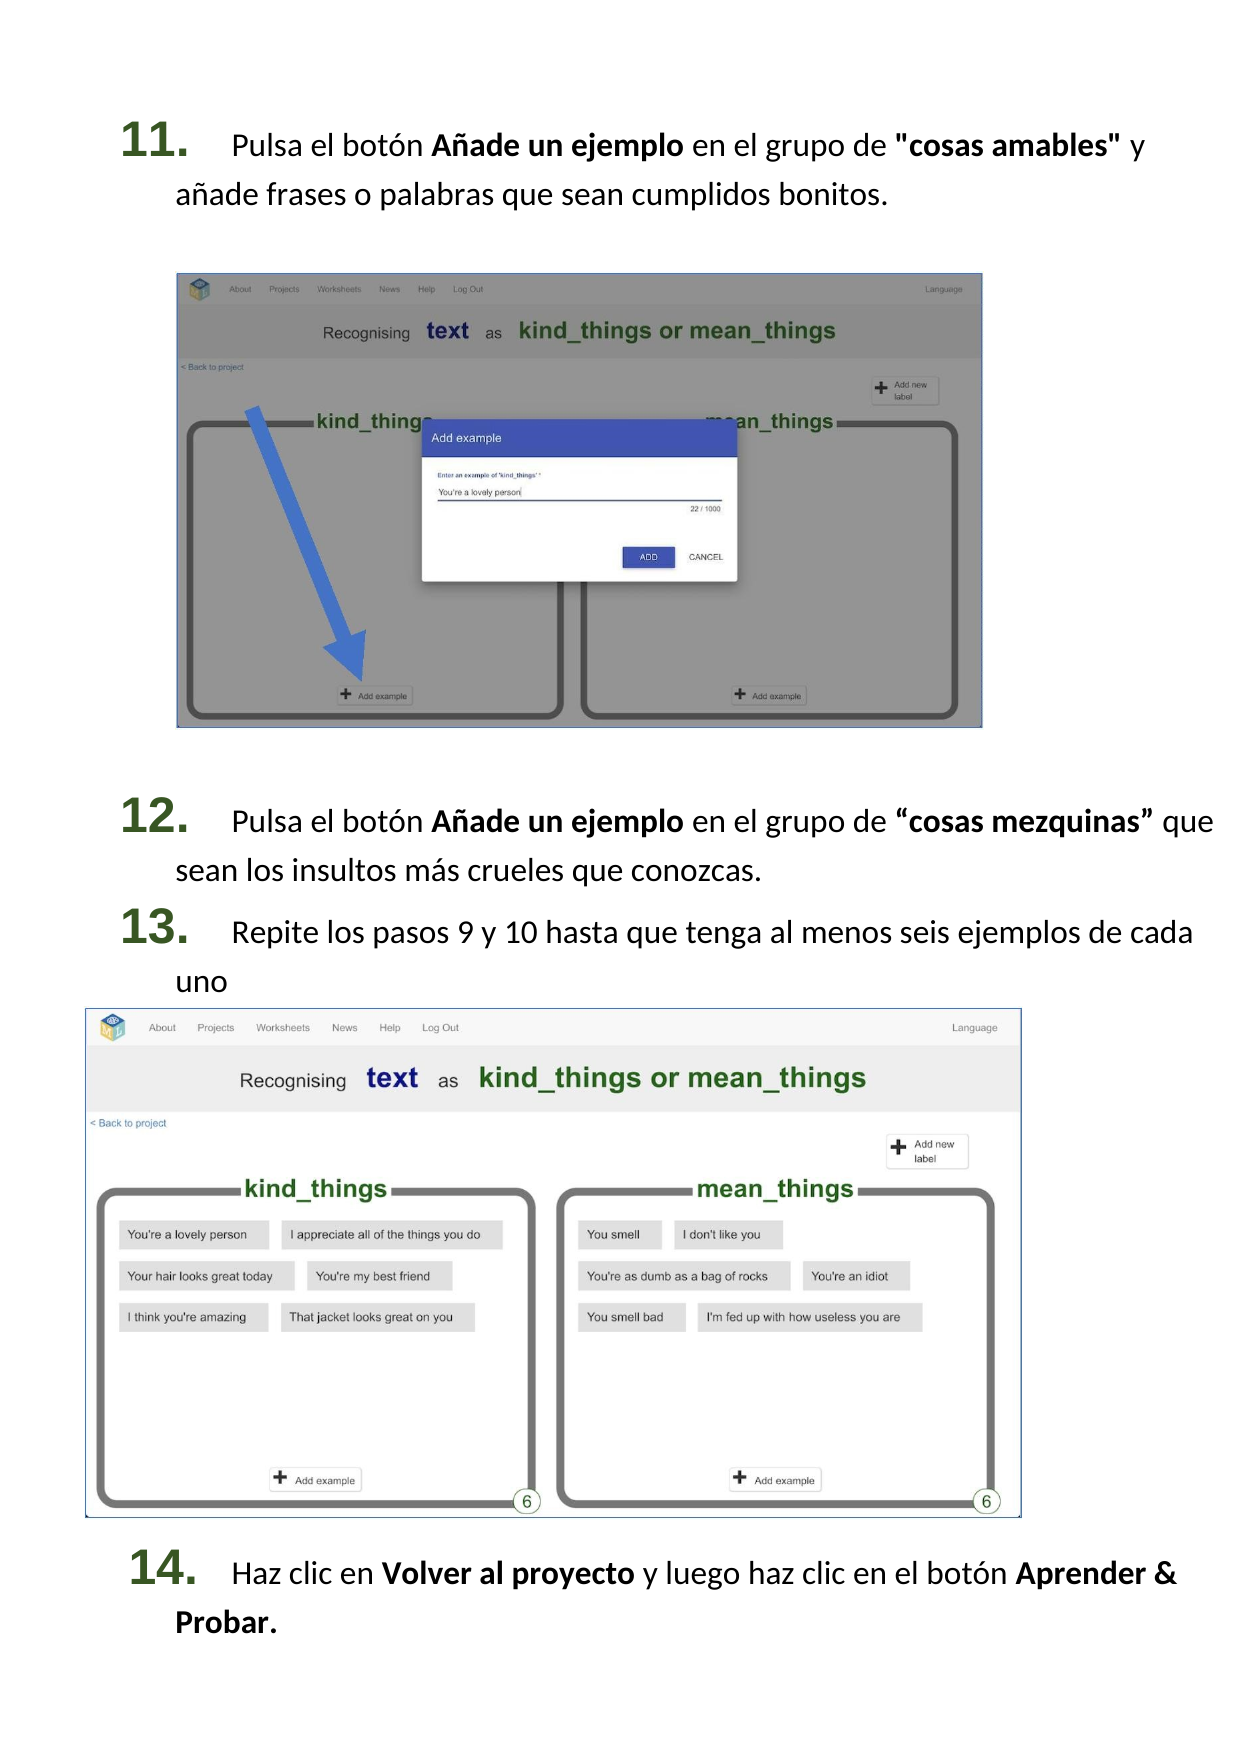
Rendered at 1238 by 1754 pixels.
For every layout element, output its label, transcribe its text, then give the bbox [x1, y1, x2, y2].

list Repite los pasos 9 y 10 hasta que tenga al menos seis ejemplos de cada uno [120, 896, 1222, 1000]
picture [83, 1006, 1023, 1520]
list Pulsa el botón Añade un ejemplo en el grupo de “cosas mezquinas” que sean los insultos más crueles que conozcas. [120, 786, 1222, 890]
list Haz clic en Volver al proyecto y luego haz clic en el botón Aprender & Probar. [128, 1537, 1222, 1642]
list Pulsa el botón Añade un ejemplo en el grupo de "cosas amables" y añade frases o palabras que sean cumplidos bonitos. [120, 109, 1222, 213]
picture [175, 271, 984, 730]
